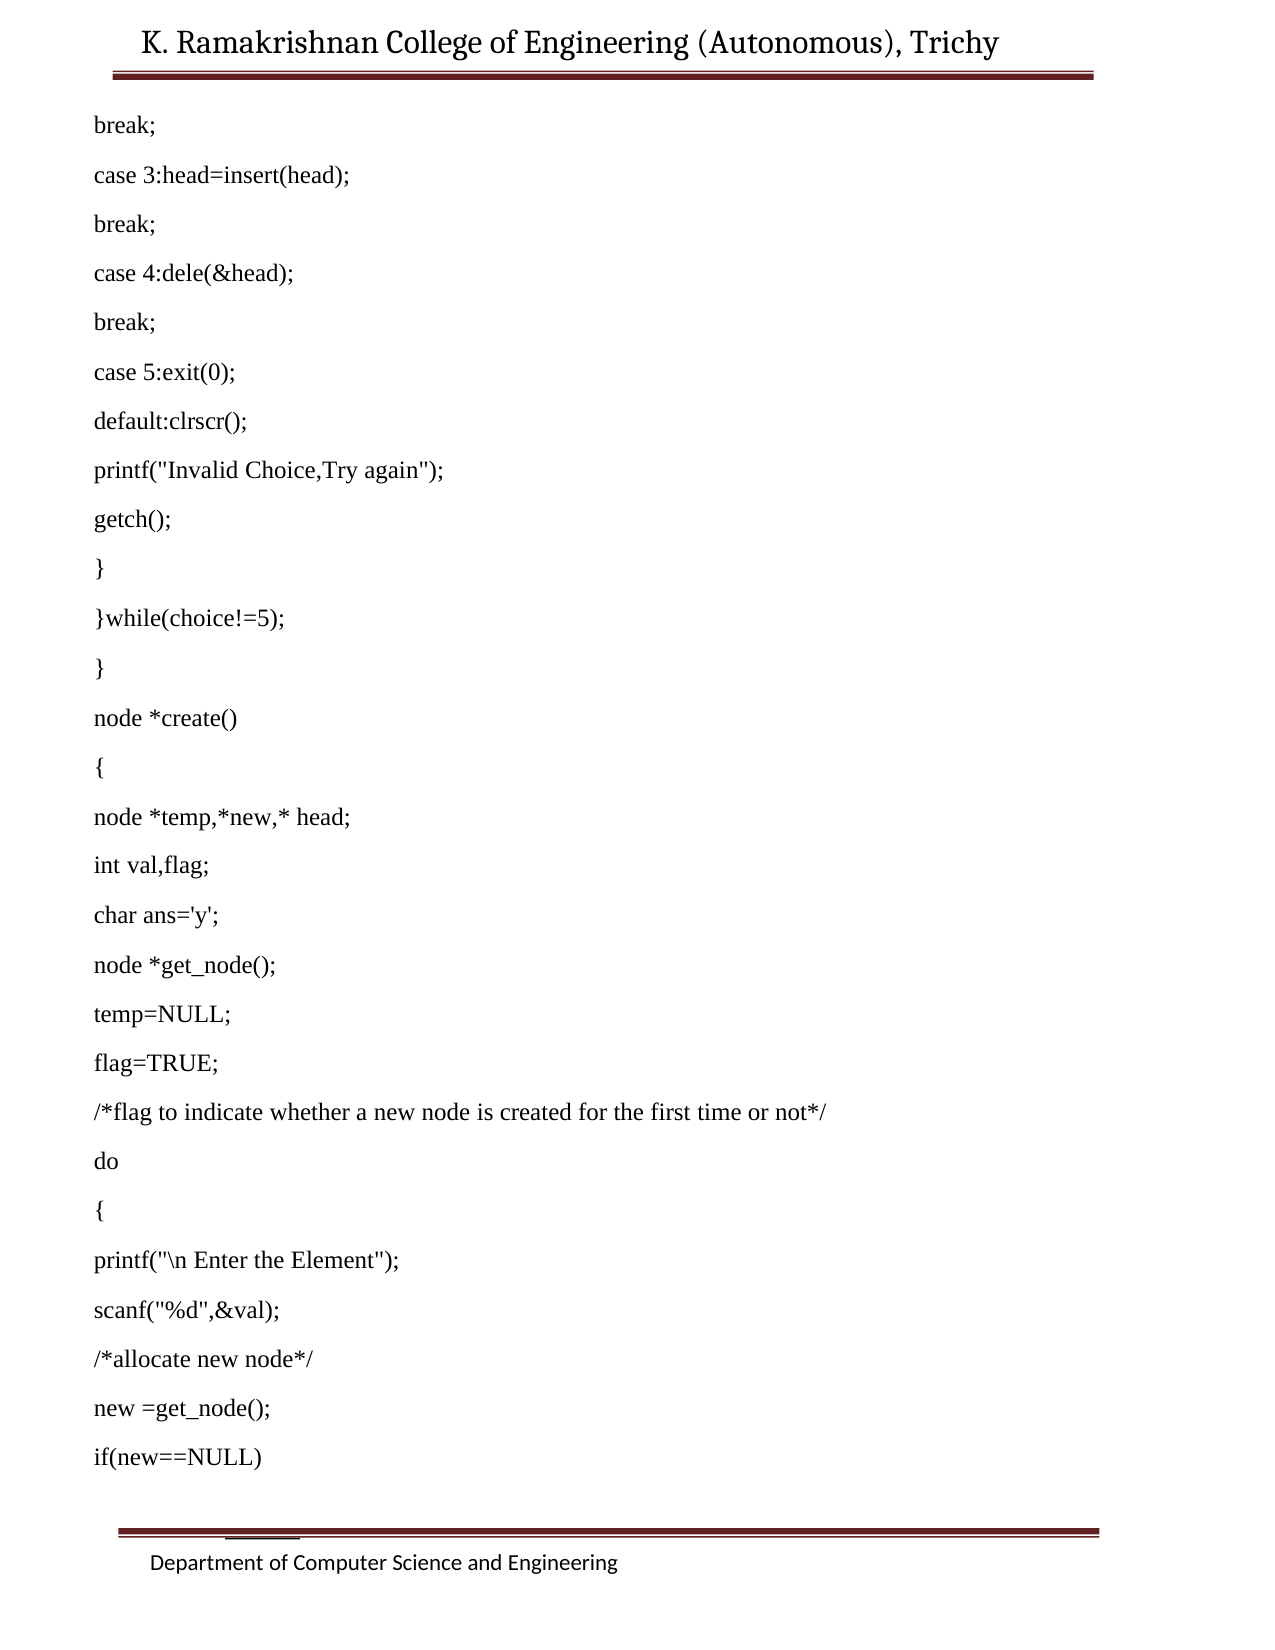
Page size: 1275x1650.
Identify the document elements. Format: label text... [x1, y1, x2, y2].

text case 3:head=insert(head); break; [93, 160, 352, 238]
text } [93, 553, 1235, 582]
text printf("\n Enter the Element"); scanf("%d",&val); [93, 1245, 400, 1323]
text case 5:exit(0); default:clrscr(); [93, 357, 249, 435]
text printf("Invalid Choice,Try again"); getch(); [93, 455, 444, 533]
text /*allocate new node*/ new =get_node(); if(new==NULL) [93, 1344, 315, 1471]
text char ans='y'; [93, 900, 1235, 928]
text { [93, 1196, 1235, 1224]
text } [93, 653, 1235, 682]
text }while(choice!=5); [93, 603, 1235, 632]
text node *get_node(); temp=NULL; flag=TRUE; [93, 950, 278, 1077]
text break; [93, 110, 1235, 139]
text /*flag to indicate whether a new node is created for the first time or not*/ do [93, 1097, 844, 1175]
text { [93, 752, 1235, 781]
text node *create() [93, 703, 1235, 731]
text case 4:dele(&head); break; [93, 258, 296, 336]
text node *temp,*new,* head; int val,flag; [93, 802, 351, 879]
